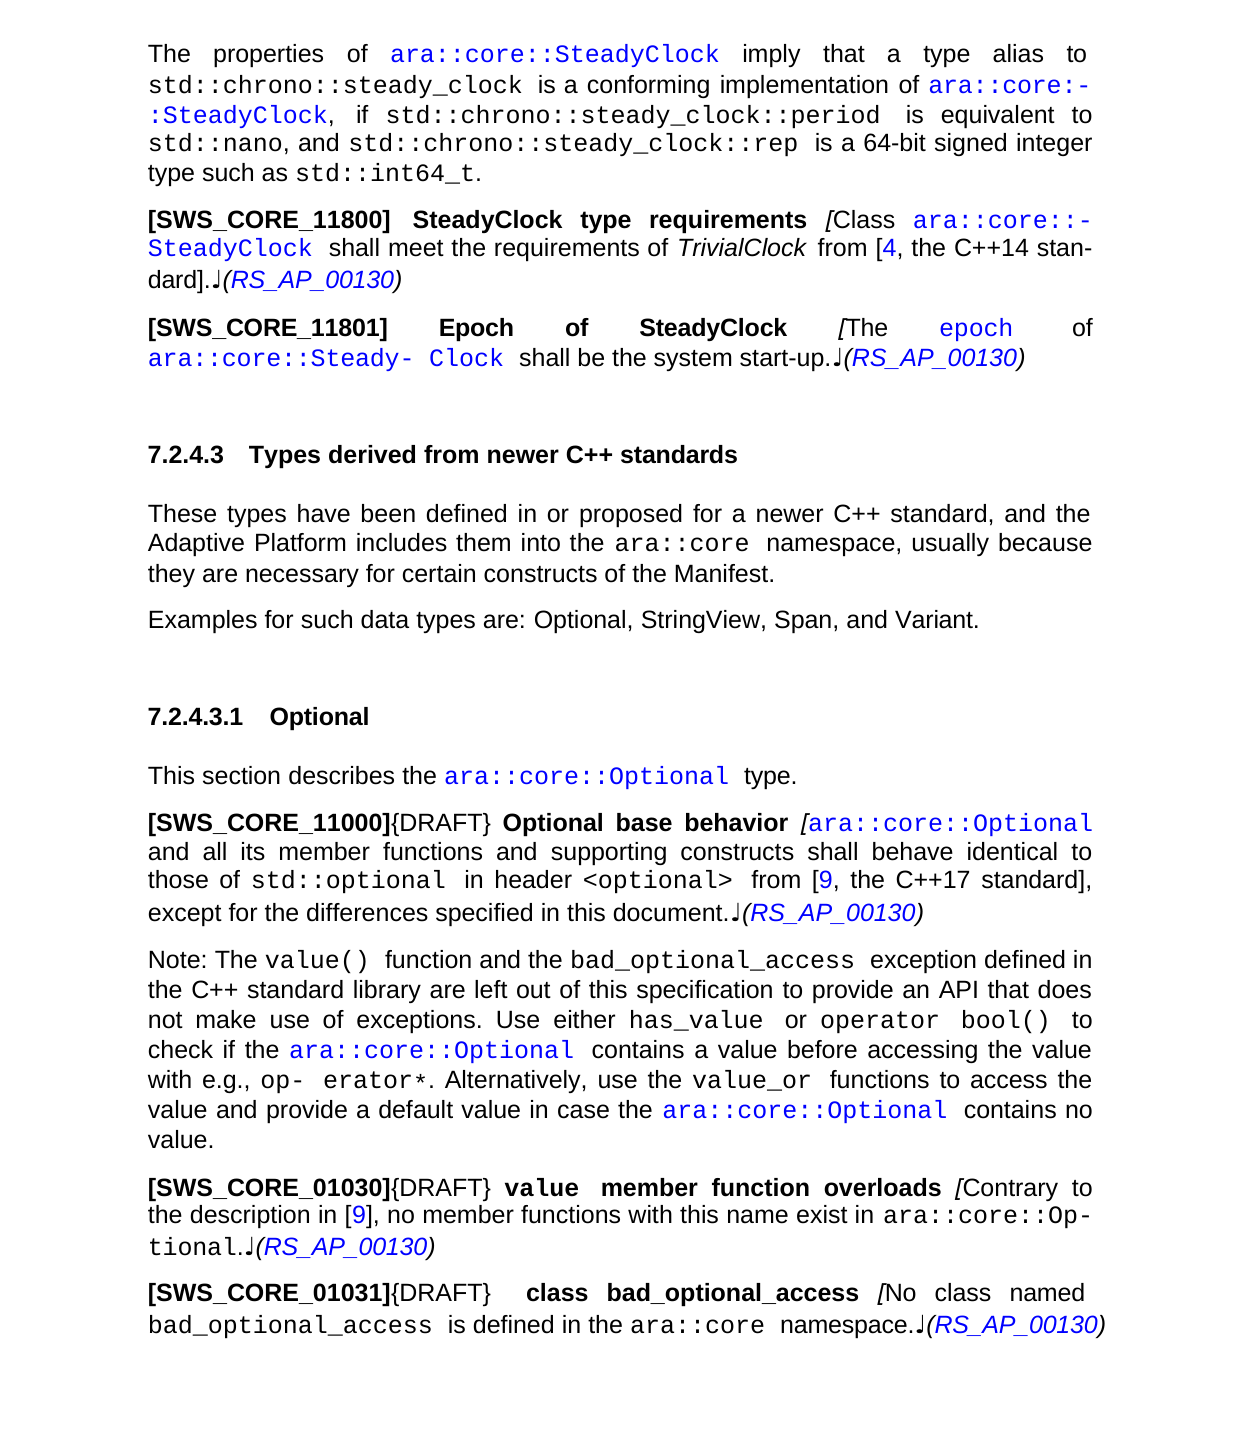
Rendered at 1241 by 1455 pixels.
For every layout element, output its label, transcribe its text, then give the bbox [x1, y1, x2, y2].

text :SteadyClock, if std::chrono::steady_clock::period is equivalent to std::nano, and std::chrono::steady_clock::rep is a 64-bit signed integer type such as std::int64_t. [148, 99, 1093, 189]
text std::chrono::steady_clock is a conforming implementation of ara::core:- [148, 69, 1130, 99]
text [SWS_CORE_11801] Epoch of SteadyClock [The epoch of ara::core::Steady- Clock shall be the system start-up.♩(RS_AP_00130) [148, 312, 1093, 374]
text This section describes the ara::core::Optional type. [148, 761, 1130, 792]
text The properties of ara::core::SteadyClock imply that a type alias to [148, 38, 1130, 69]
text bad_optional_access is defined in the ara::core namespace.♩(RS_AP_00130) [148, 1308, 1130, 1340]
text Examples for such data types are: Optional, StringView, Span, and Variant. [148, 605, 1130, 634]
text [SWS_CORE_01030]{DRAFT} value member function overloads [Contrary to the description in [9], no member functions with this name exist in ara::core::Op- tional.♩(RS_AP_00130) [148, 1171, 1093, 1263]
subtitle Optional [147, 702, 1130, 730]
subtitle Types derived from newer C++ standards [147, 440, 1130, 469]
text These types have been defined in or proposed for a newer C++ standard, and the Adaptive Platform includes them into the ara::core namespace, usually because they are necessary for certain constructs of the Manifest. [148, 499, 1093, 587]
text Note: The value() function and the bad_optional_access exception defined in the C++ standard library are left out of this specification to provide an API that does not make use of exceptions. Use either has_value or operator bool() to check if the ara::core::Optional contains a value before accessing the value with e.g., op- erator*. Alternatively, use the value_or functions to access the value and provide a default value in case the ara::core::Optional contains no value. [148, 944, 1093, 1154]
text [SWS_CORE_11800] SteadyClock type requirements [Class ara::core::- SteadyClock shall meet the requirements of TrivialClock from [4, the C++14 stan- dard].♩(RS_AP_00130) [148, 204, 1093, 295]
text [SWS_CORE_01031]{DRAFT} class bad_optional_access [No class named [148, 1277, 1130, 1308]
text [SWS_CORE_11000]{DRAFT} Optional base behavior [ara::core::Optional and all its member functions and supporting constructs shall behave identical to those of std::optional in header <optional> from [9, the C++17 standard], except for the differences specified in this document.♩(RS_AP_00130) [148, 806, 1093, 928]
